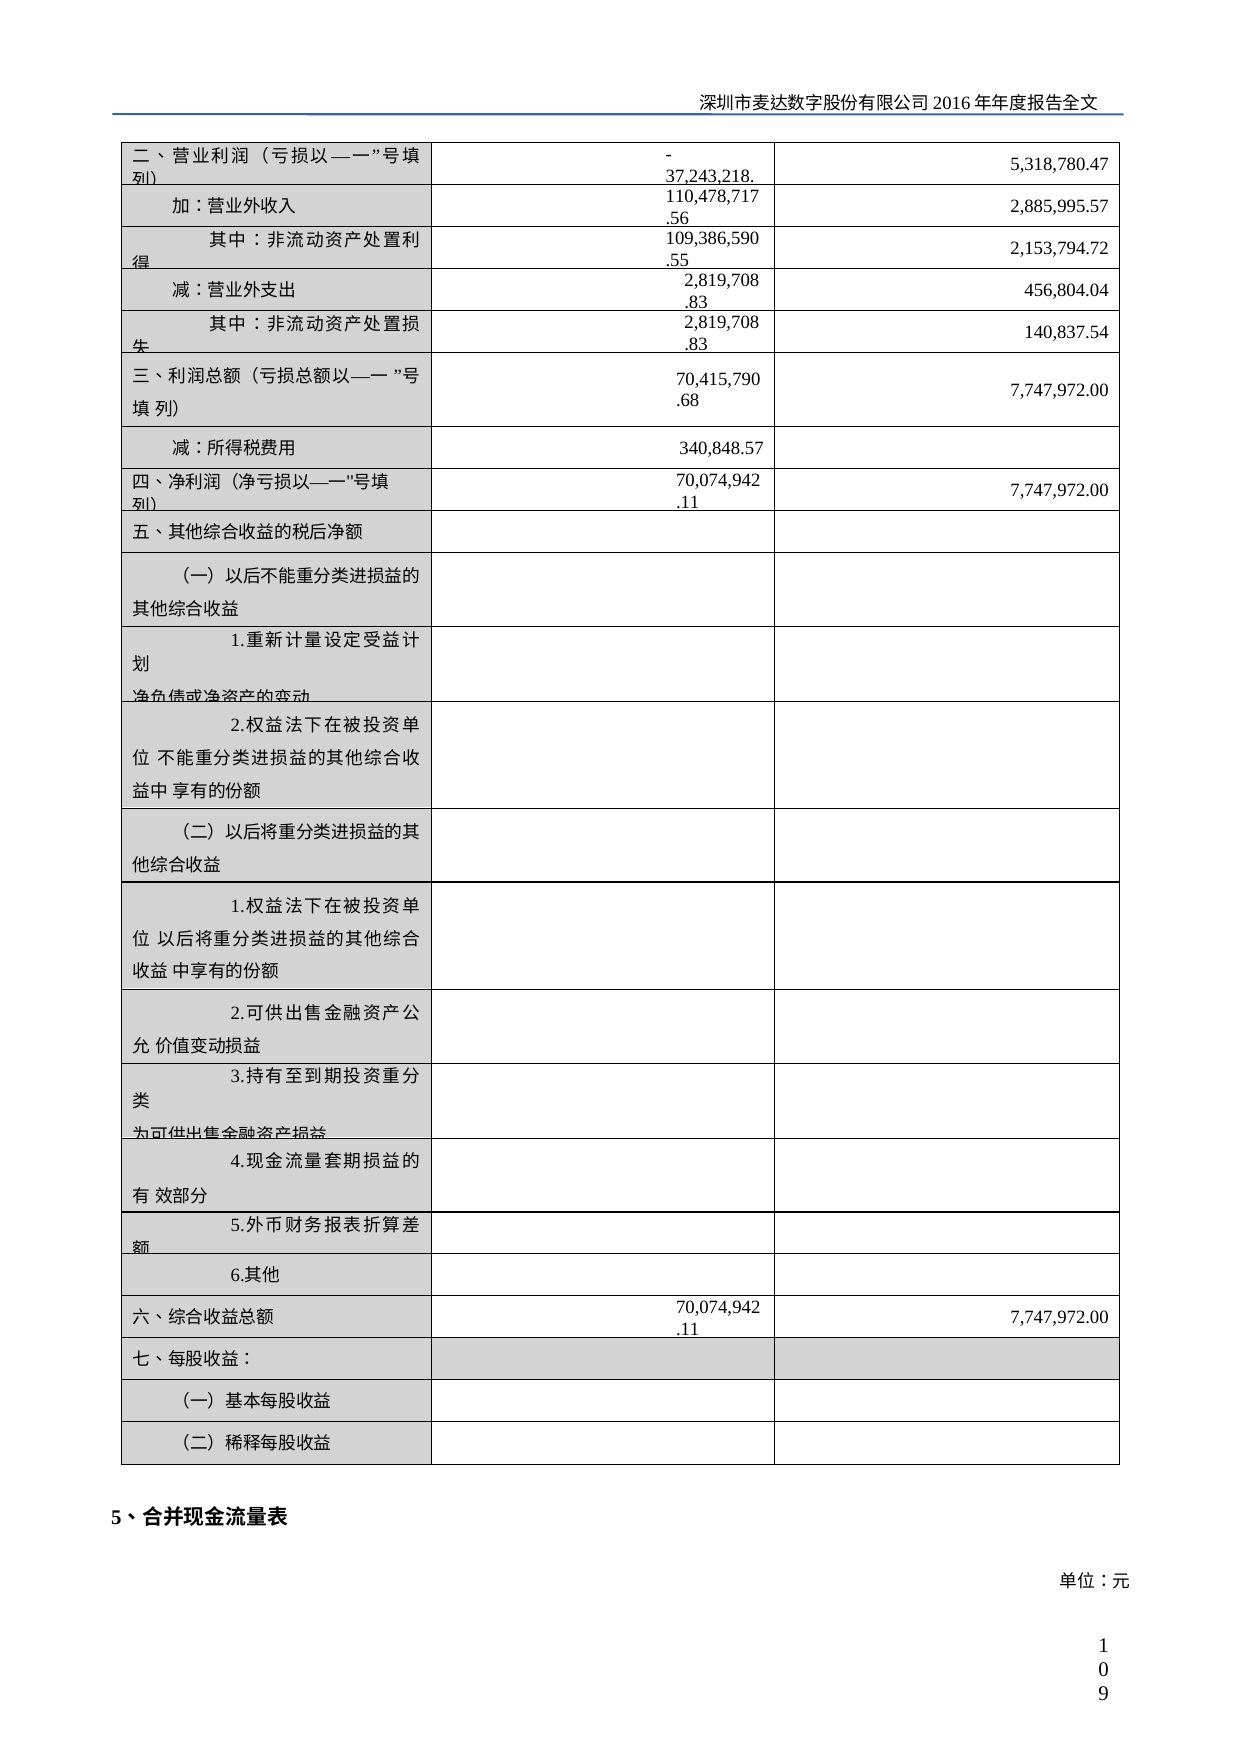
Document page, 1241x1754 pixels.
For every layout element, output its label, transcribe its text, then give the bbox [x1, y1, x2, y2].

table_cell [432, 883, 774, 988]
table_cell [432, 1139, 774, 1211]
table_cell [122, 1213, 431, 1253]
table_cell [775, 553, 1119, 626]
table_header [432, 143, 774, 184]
text 5、合并现金流量表 [111, 1502, 1130, 1531]
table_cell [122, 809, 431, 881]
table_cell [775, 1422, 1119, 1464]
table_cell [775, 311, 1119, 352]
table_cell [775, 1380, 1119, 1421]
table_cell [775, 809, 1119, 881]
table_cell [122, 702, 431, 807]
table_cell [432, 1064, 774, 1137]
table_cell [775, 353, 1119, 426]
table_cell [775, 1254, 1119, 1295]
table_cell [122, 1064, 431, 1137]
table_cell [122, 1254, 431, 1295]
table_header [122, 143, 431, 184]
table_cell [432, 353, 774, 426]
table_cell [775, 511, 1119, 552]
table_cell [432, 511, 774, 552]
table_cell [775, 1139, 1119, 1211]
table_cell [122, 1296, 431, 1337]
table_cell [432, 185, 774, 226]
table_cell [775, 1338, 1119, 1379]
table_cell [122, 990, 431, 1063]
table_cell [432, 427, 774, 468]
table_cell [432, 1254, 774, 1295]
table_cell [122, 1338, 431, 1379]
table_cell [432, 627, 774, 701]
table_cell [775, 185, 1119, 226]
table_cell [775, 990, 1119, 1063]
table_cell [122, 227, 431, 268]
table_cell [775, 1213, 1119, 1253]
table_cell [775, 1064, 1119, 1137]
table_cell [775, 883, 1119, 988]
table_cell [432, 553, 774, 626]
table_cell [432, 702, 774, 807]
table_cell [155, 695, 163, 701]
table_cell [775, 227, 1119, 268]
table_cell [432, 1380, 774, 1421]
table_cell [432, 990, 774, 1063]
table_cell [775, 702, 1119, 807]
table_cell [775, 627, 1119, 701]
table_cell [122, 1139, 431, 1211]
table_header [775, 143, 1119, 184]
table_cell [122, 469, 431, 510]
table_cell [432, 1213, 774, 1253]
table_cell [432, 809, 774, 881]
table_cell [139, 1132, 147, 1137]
text 单位：元 [111, 1568, 1130, 1592]
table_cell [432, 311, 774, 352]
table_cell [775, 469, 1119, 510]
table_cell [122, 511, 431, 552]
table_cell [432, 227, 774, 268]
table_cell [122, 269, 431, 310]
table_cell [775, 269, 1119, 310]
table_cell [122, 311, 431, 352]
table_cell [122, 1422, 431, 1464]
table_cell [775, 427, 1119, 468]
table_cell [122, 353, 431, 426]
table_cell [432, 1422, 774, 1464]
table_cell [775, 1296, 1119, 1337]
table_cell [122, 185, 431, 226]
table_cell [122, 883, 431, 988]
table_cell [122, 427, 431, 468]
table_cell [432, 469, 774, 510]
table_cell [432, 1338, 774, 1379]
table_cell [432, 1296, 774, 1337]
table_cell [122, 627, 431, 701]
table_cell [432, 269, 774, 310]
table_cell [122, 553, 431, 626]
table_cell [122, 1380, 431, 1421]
